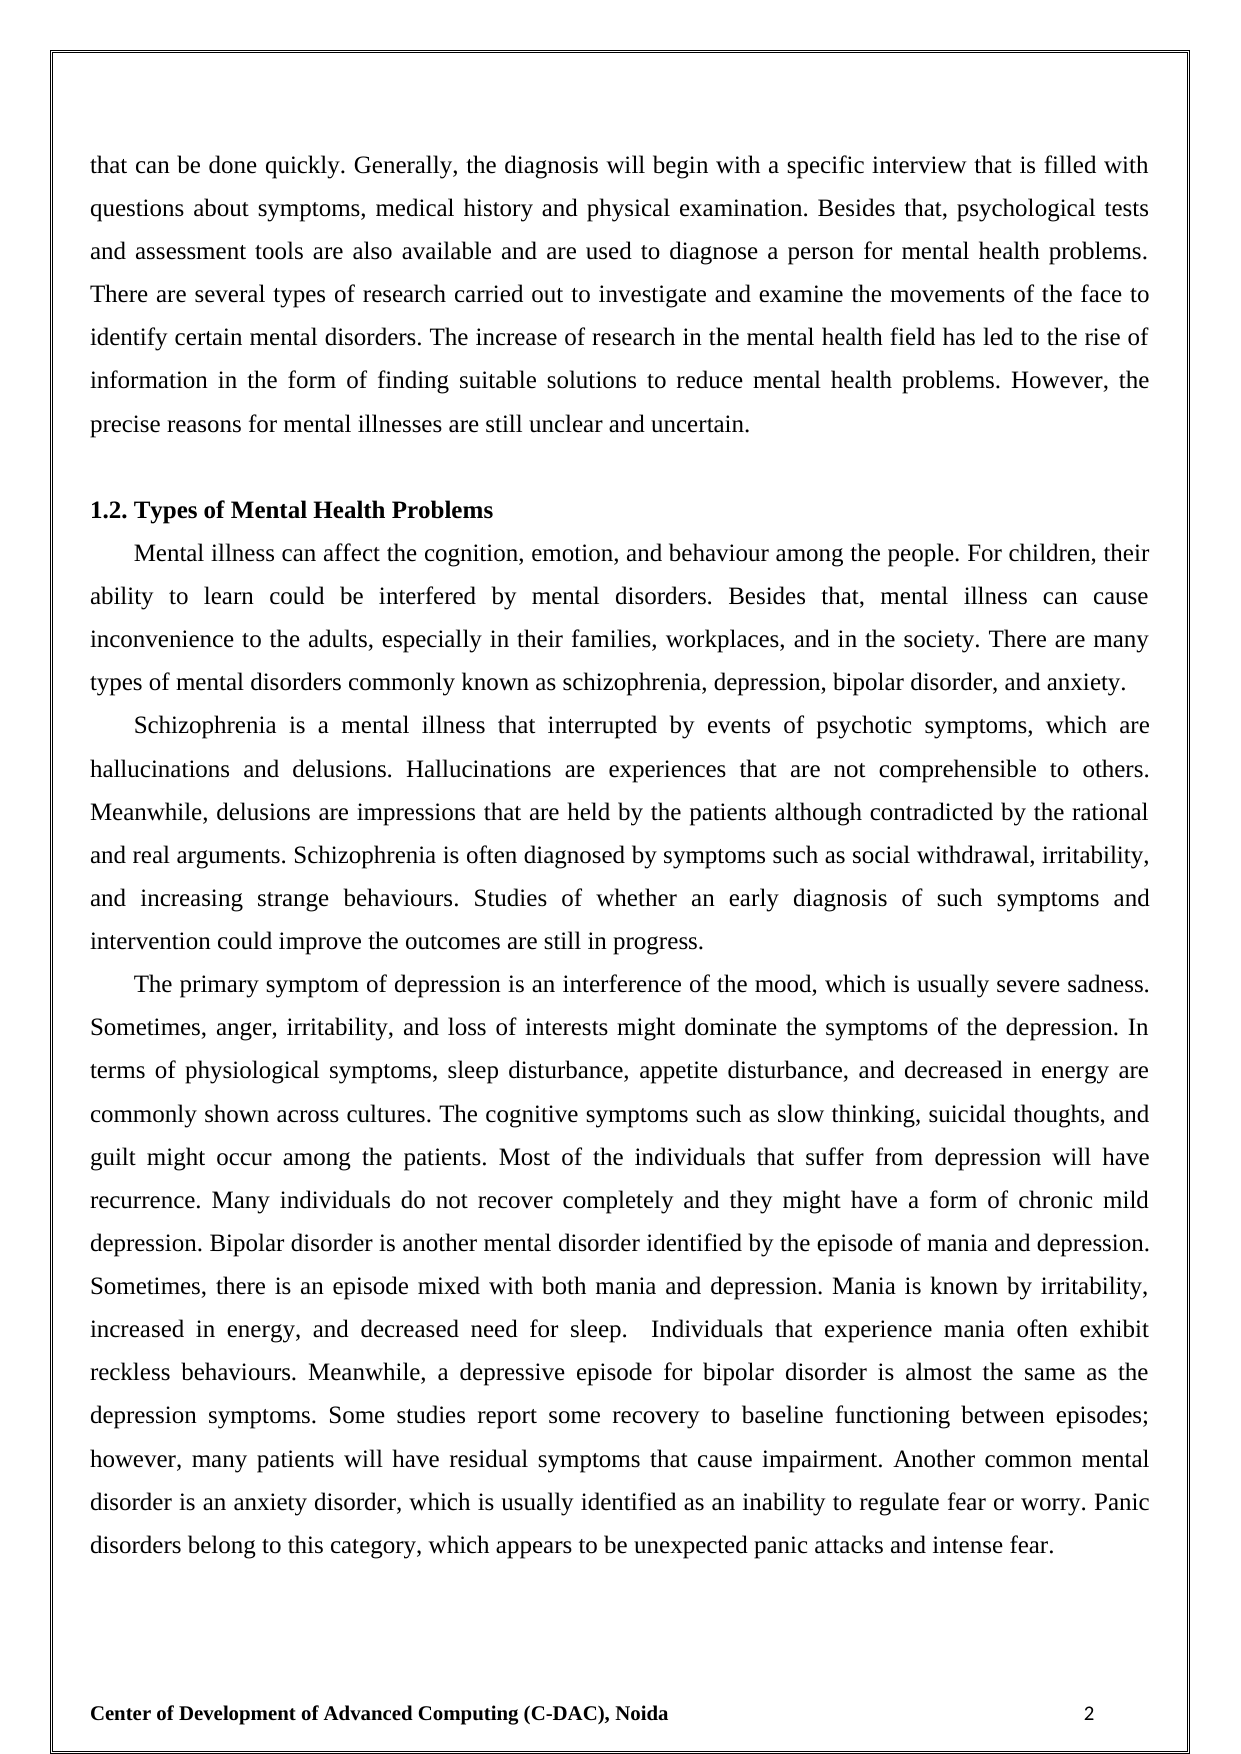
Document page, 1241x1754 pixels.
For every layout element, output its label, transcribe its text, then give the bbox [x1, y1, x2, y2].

text Mental illness can affect the cognition, emotion, and behaviour among the people. For children, their ability to learn could be interfered by mental disorders. Besides that, mental illness can cause inconvenience to the adults, especially in their families, workplaces, and in the society. There are many types of mental disorders commonly known as schizophrenia, depression, bipolar disorder, and anxiety. [90, 538, 1151, 696]
text Schizophrenia is a mental illness that interrupted by events of psychotic symptoms, which are hallucinations and delusions. Hallucinations are experiences that are not comprehensible to others. Meanwhile, delusions are impressions that are held by the patients although contradicted by the rational and real arguments. Schizophrenia is often diagnosed by symptoms such as social withdrawal, irritability, and increasing strange behaviours. Studies of whether an early diagnosis of such symptoms and intervention could improve the outcomes are still in progress. [90, 711, 1151, 955]
text The primary symptom of depression is an interference of the mood, which is usually severe sadness. Sometimes, anger, irritability, and loss of interests might dominate the symptoms of the depression. In terms of physiological symptoms, sleep disturbance, appetite disturbance, and decreased in energy are commonly shown across cultures. The cognitive symptoms such as slow thinking, suicidal thoughts, and guilt might occur among the patients. Most of the individuals that suffer from depression will have recurrence. Many individuals do not recover completely and they might have a form of chronic mild depression. Bipolar disorder is another mental disorder identified by the episode of mania and depression. Sometimes, there is an episode mixed with both mania and depression. Mania is known by irritability, increased in energy, and decreased need for sleep. Individuals that experience mania often exhibit reckless behaviours. Meanwhile, a depressive episode for bipolar disorder is almost the same as the depression symptoms. Some studies report some recovery to baseline functioning between episodes; however, many patients will have residual symptoms that cause impairment. Another common mental disorder is an anxiety disorder, which is usually identified as an inability to regulate fear or worry. Panic disorders belong to this category, which appears to be unexpected panic attacks and intense fear. [90, 969, 1151, 1559]
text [90, 150, 1151, 437]
list Types of Mental Health Problems [90, 495, 1151, 524]
